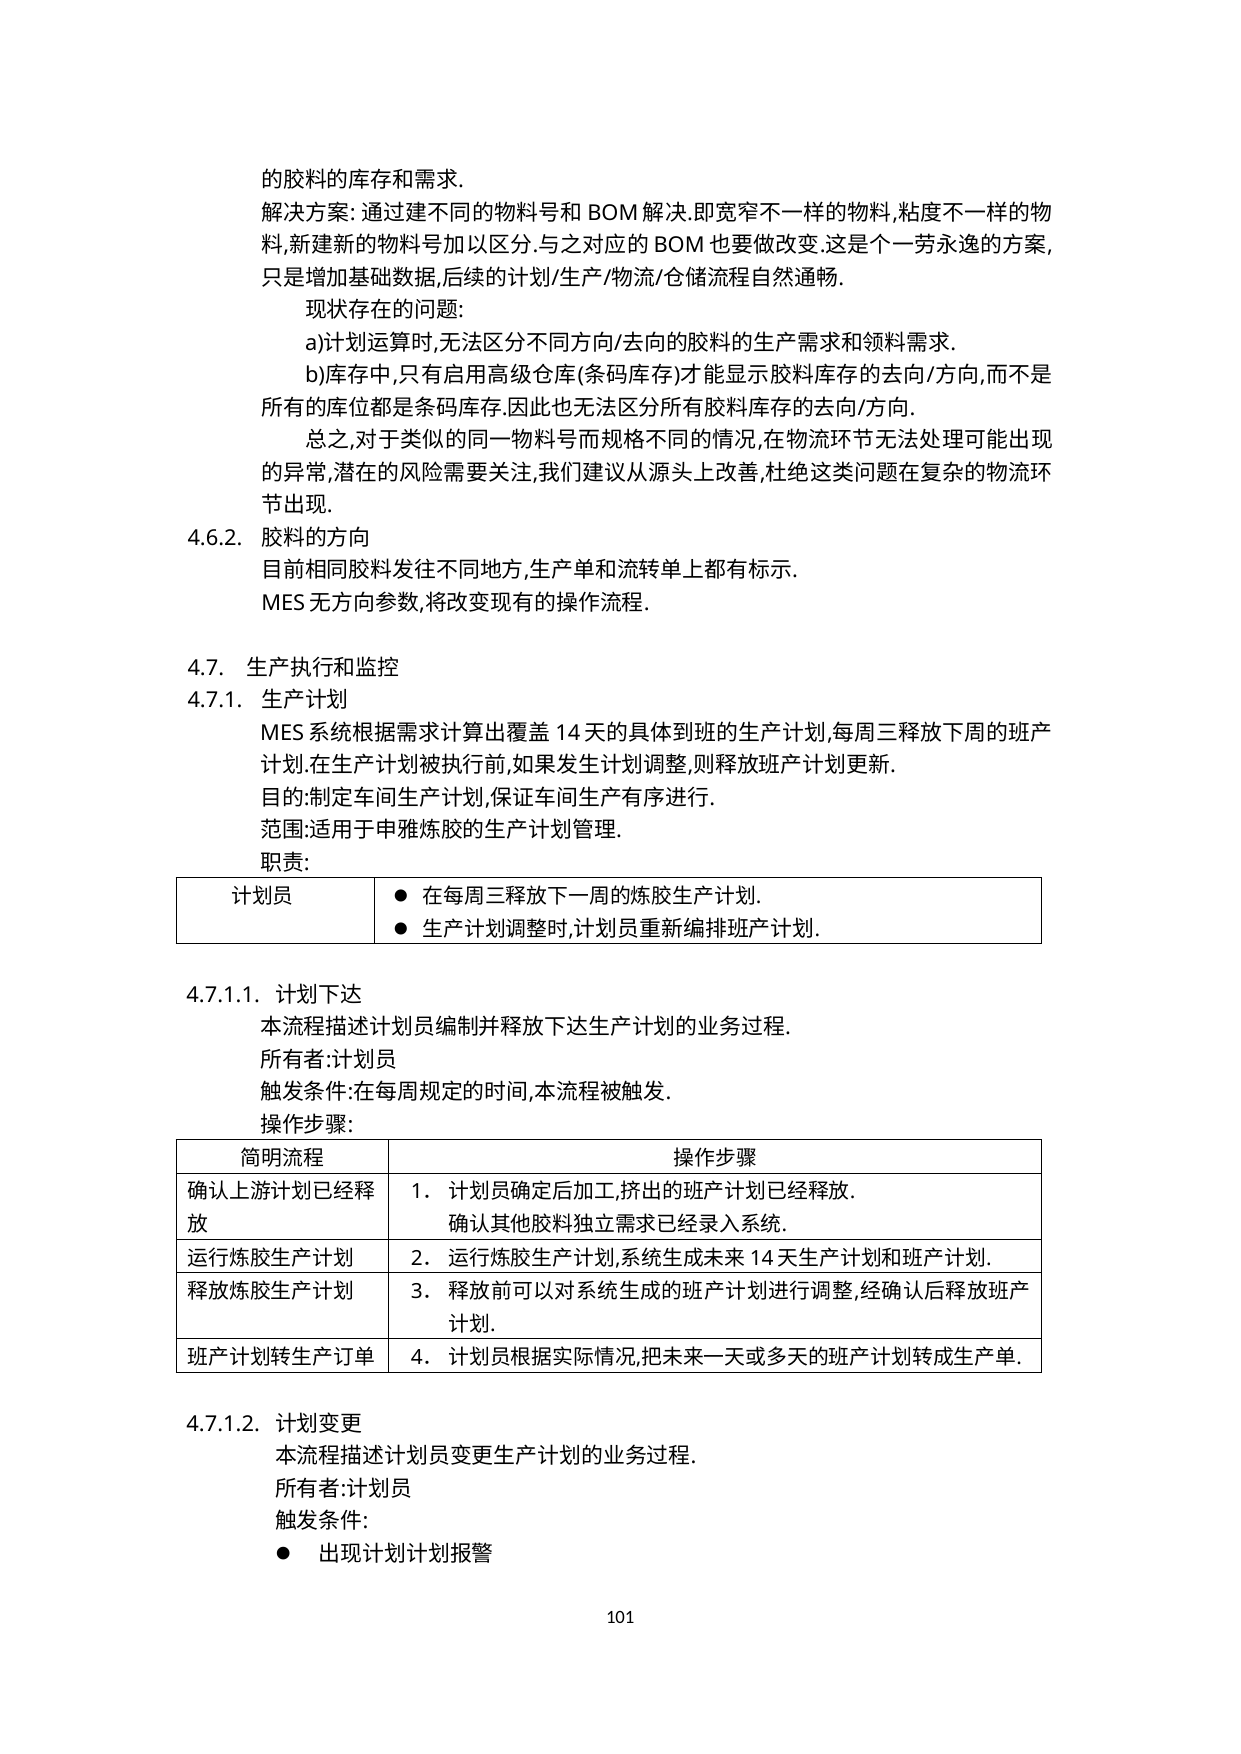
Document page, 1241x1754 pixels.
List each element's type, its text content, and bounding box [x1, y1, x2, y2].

list 总之,对于类似的同一物料号而规格不同的情况,在物流环节无法处理可能出现的异常,潜在的风险需要关注,我们建议从源头上改善,杜绝这类问题在复杂的物流环节出现. [261, 422, 1053, 519]
list 触发条件:在每周规定的时间,本流程被触发. [260, 1074, 1053, 1107]
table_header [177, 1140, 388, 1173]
list 现状存在的问题: [261, 292, 1053, 324]
list 所有者:计划员 [231, 1470, 1053, 1503]
list 生产计划 [187, 682, 1053, 714]
text 范围:适用于申雅炼胶的生产计划管理. [216, 812, 1053, 844]
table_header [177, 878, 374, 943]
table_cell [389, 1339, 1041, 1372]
list 操作步骤: [260, 1107, 1053, 1139]
text 目的:制定车间生产计划,保证车间生产有序进行. [216, 779, 1053, 812]
list 胶料的方向 [187, 519, 1053, 552]
list MES系统根据需求计算出覆盖14天的具体到班的生产计划,每周三释放下周的班产计划.在生产计划被执行前,如果发生计划调整,则释放班产计划更新. [260, 714, 1053, 779]
list 生产执行和监控 [187, 649, 1053, 682]
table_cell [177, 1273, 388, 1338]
list 本流程描述计划员编制并释放下达生产计划的业务过程. [260, 1009, 1053, 1042]
list MES无方向参数,将改变现有的操作流程. [261, 584, 1053, 617]
list 所有者:计划员 [260, 1042, 1053, 1074]
list 计划下达 [186, 977, 1053, 1009]
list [261, 162, 1053, 194]
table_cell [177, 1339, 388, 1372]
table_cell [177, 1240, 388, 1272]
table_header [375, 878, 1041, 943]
list 计划变更 [186, 1405, 1053, 1438]
list 出现计划计划报警 [275, 1535, 1053, 1568]
list b)库存中,只有启用高级仓库(条码库存)才能显示胶料库存的去向/方向,而不是所有的库位都是条码库存.因此也无法区分所有胶料库存的去向/方向. [261, 357, 1053, 422]
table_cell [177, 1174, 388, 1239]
text 职责: [216, 844, 1053, 877]
list 目前相同胶料发往不同地方,生产单和流转单上都有标示. [261, 552, 1053, 584]
list 本流程描述计划员变更生产计划的业务过程. [231, 1438, 1053, 1470]
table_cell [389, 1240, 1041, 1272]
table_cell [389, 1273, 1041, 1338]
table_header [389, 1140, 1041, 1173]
list 触发条件: [231, 1503, 1053, 1535]
list a)计划运算时,无法区分不同方向/去向的胶料的生产需求和领料需求. [261, 324, 1053, 357]
list 解决方案: 通过建不同的物料号和BOM解决.即宽窄不一样的物料,粘度不一样的物料,新建新的物料号加以区分.与之对应的BOM也要做改变.这是个一劳永逸的方案,只是增加基础数据,后续的计划/生产/物流/仓储流程自然通畅. [261, 194, 1053, 292]
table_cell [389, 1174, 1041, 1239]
